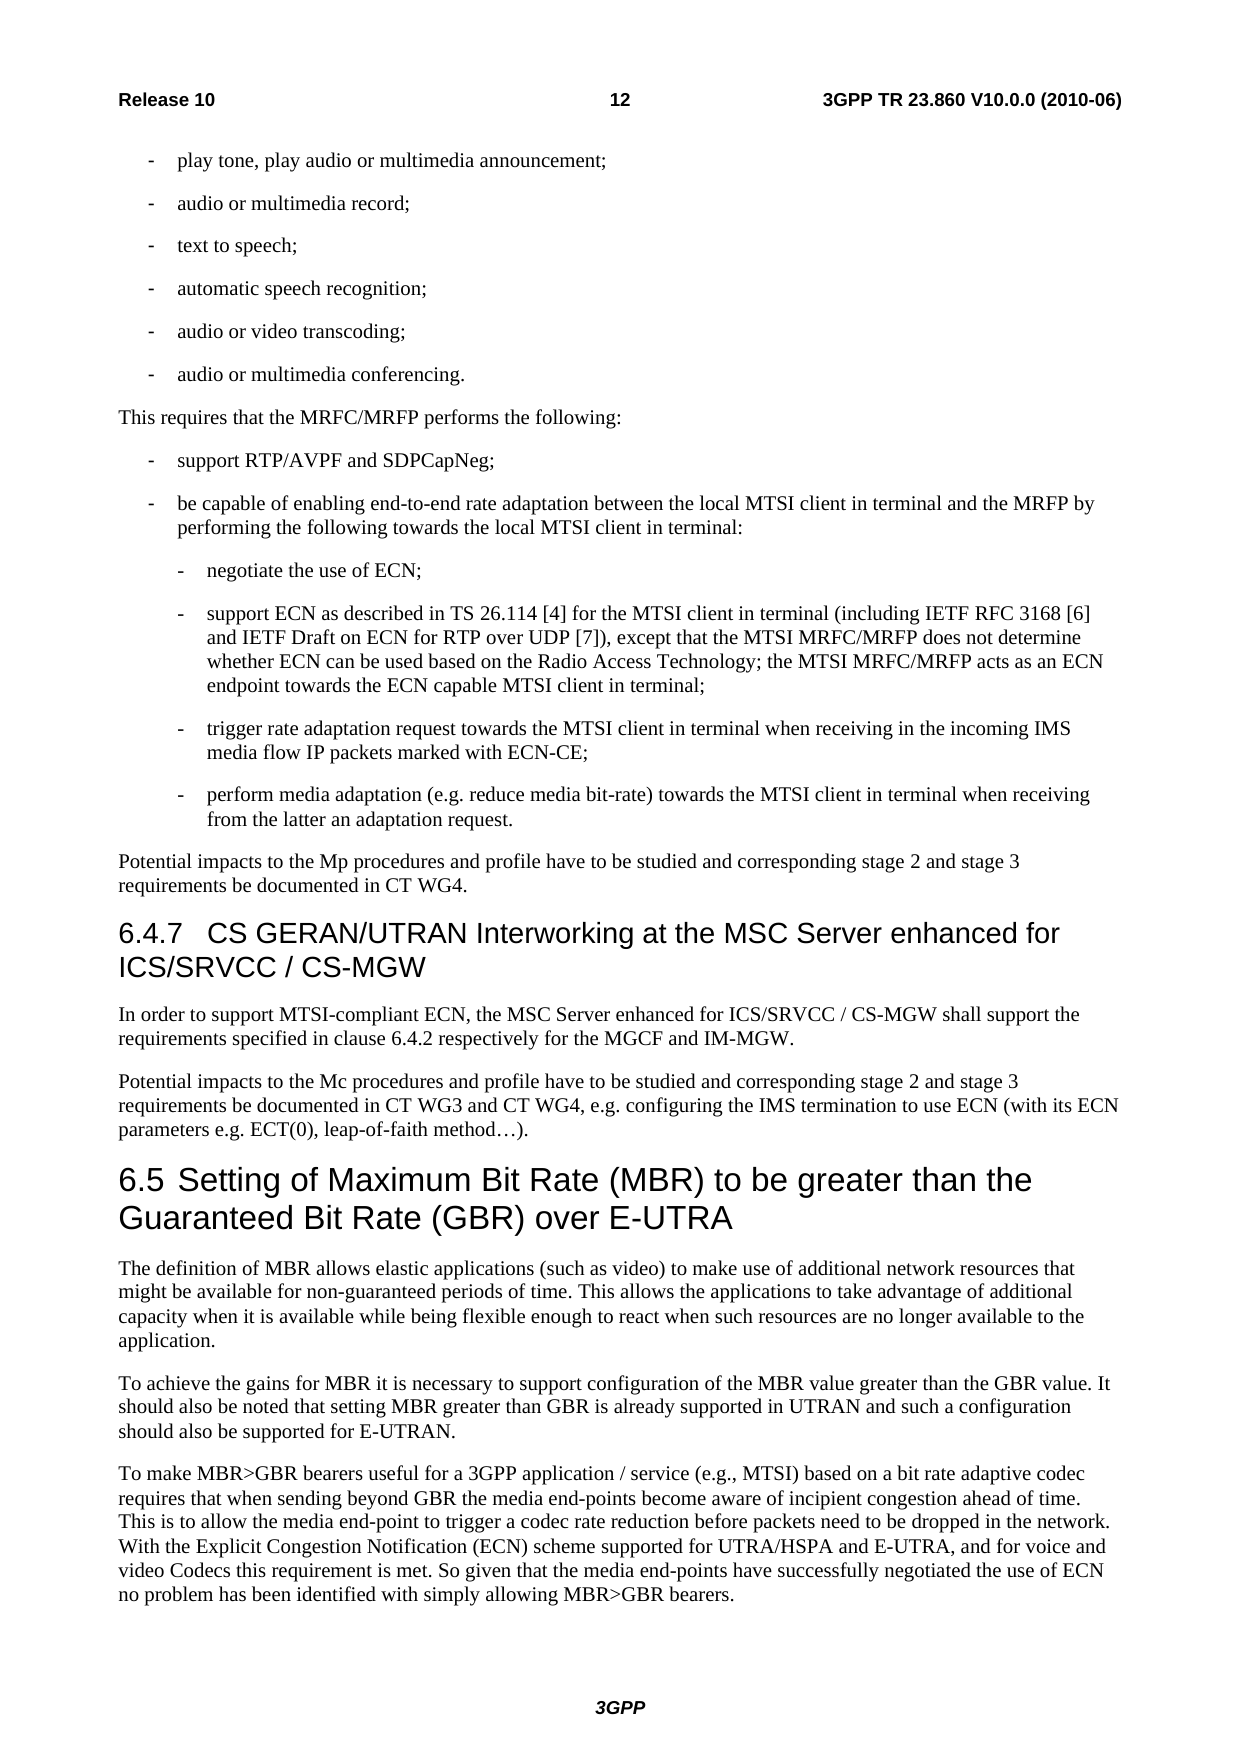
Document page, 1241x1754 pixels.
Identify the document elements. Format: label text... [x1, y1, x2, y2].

text - support ECN as described in TS 26.114 [4] for the MTSI client in terminal (including IETF RFC 3168 [6] and IETF Draft on ECN for RTP over UDP [7]), except that the MTSI MRFC/MRFP does not determine whether ECN can be used based on the Radio Access Technology; the MTSI MRFC/MRFP acts as an ECN endpoint towards the ECN capable MTSI client in terminal; [177, 601, 1122, 697]
text The definition of MBR allows elastic applications (such as video) to make use of additional network resources that might be available for non-guaranteed periods of time. This allows the applications to take advantage of additional capacity when it is available while being flexible enough to react when such resources are no longer available to the application. [118, 1255, 1122, 1352]
subtitle 6.5 Setting of Maximum Bit Rate (MBR) to be greater than the Guaranteed Bit Rate (GBR) over E-UTRA [118, 1160, 1122, 1237]
subtitle 6.4.7 CS GERAN/UTRAN Interworking at the MSC Server enhanced for ICS/SRVCC / CS-MGW [118, 916, 1122, 983]
list support RTP/AVPF and SDPCapNeg; [148, 448, 1122, 472]
text - perform media adaptation (e.g. reduce media bit-rate) towards the MTSI client in terminal when receiving from the latter an adaptation request. [177, 782, 1122, 831]
list text to speech; [148, 233, 1122, 257]
text In order to support MTSI-compliant ECN, the MSC Server enhanced for ICS/SRVCC / CS-MGW shall support the requirements specified in clause 6.4.2 respectively for the MGCF and IM-MGW. [118, 1002, 1122, 1050]
list audio or video transcoding; [148, 319, 1122, 343]
text - negotiate the use of ECN; [177, 558, 1122, 582]
list be capable of enabling end-to-end rate adaptation between the local MTSI client in terminal and the MRFP by performing the following towards the local MTSI client in terminal: [148, 491, 1122, 539]
list audio or multimedia conferencing. [148, 362, 1122, 386]
text This requires that the MRFC/MRFP performs the following: [118, 405, 1122, 429]
text To achieve the gains for MBR it is necessary to support configuration of the MBR value greater than the GBR value. It should also be noted that setting MBR greater than GBR is already supported in UTRAN and such a configuration should also be supported for E-UTRAN. [118, 1370, 1122, 1443]
text Potential impacts to the Mc procedures and profile have to be studied and corresponding stage 2 and stage 3 requirements be documented in CT WG3 and CT WG4, e.g. configuring the IMS termination to use ECN (with its ECN parameters e.g. ECT(0), leap-of-faith method…). [118, 1069, 1122, 1141]
list automatic speech recognition; [148, 276, 1122, 300]
text - trigger rate adaptation request towards the MTSI client in terminal when receiving in the incoming IMS media flow IP packets marked with ECN-CE; [177, 716, 1122, 764]
text Potential impacts to the Mp procedures and profile have to be studied and corresponding stage 2 and stage 3 requirements be documented in CT WG4. [118, 849, 1122, 897]
list play tone, play audio or multimedia announcement; [148, 147, 1122, 172]
list audio or multimedia record; [148, 190, 1122, 214]
text To make MBR>GBR bearers useful for a 3GPP application / service (e.g., MTSI) based on a bit rate adaptive codec requires that when sending beyond GBR the media end-points become aware of incipient congestion ahead of time. This is to allow the media end-point to trigger a codec rate reduction before packets need to be dropped in the network. With the Explicit Congestion Notification (ECN) scheme supported for UTRA/HSPA and E-UTRA, and for voice and video Codecs this requirement is met. So given that the media end-points have successfully negotiated the use of ECN no problem has been identified with simply allowing MBR>GBR bearers. [118, 1461, 1122, 1606]
